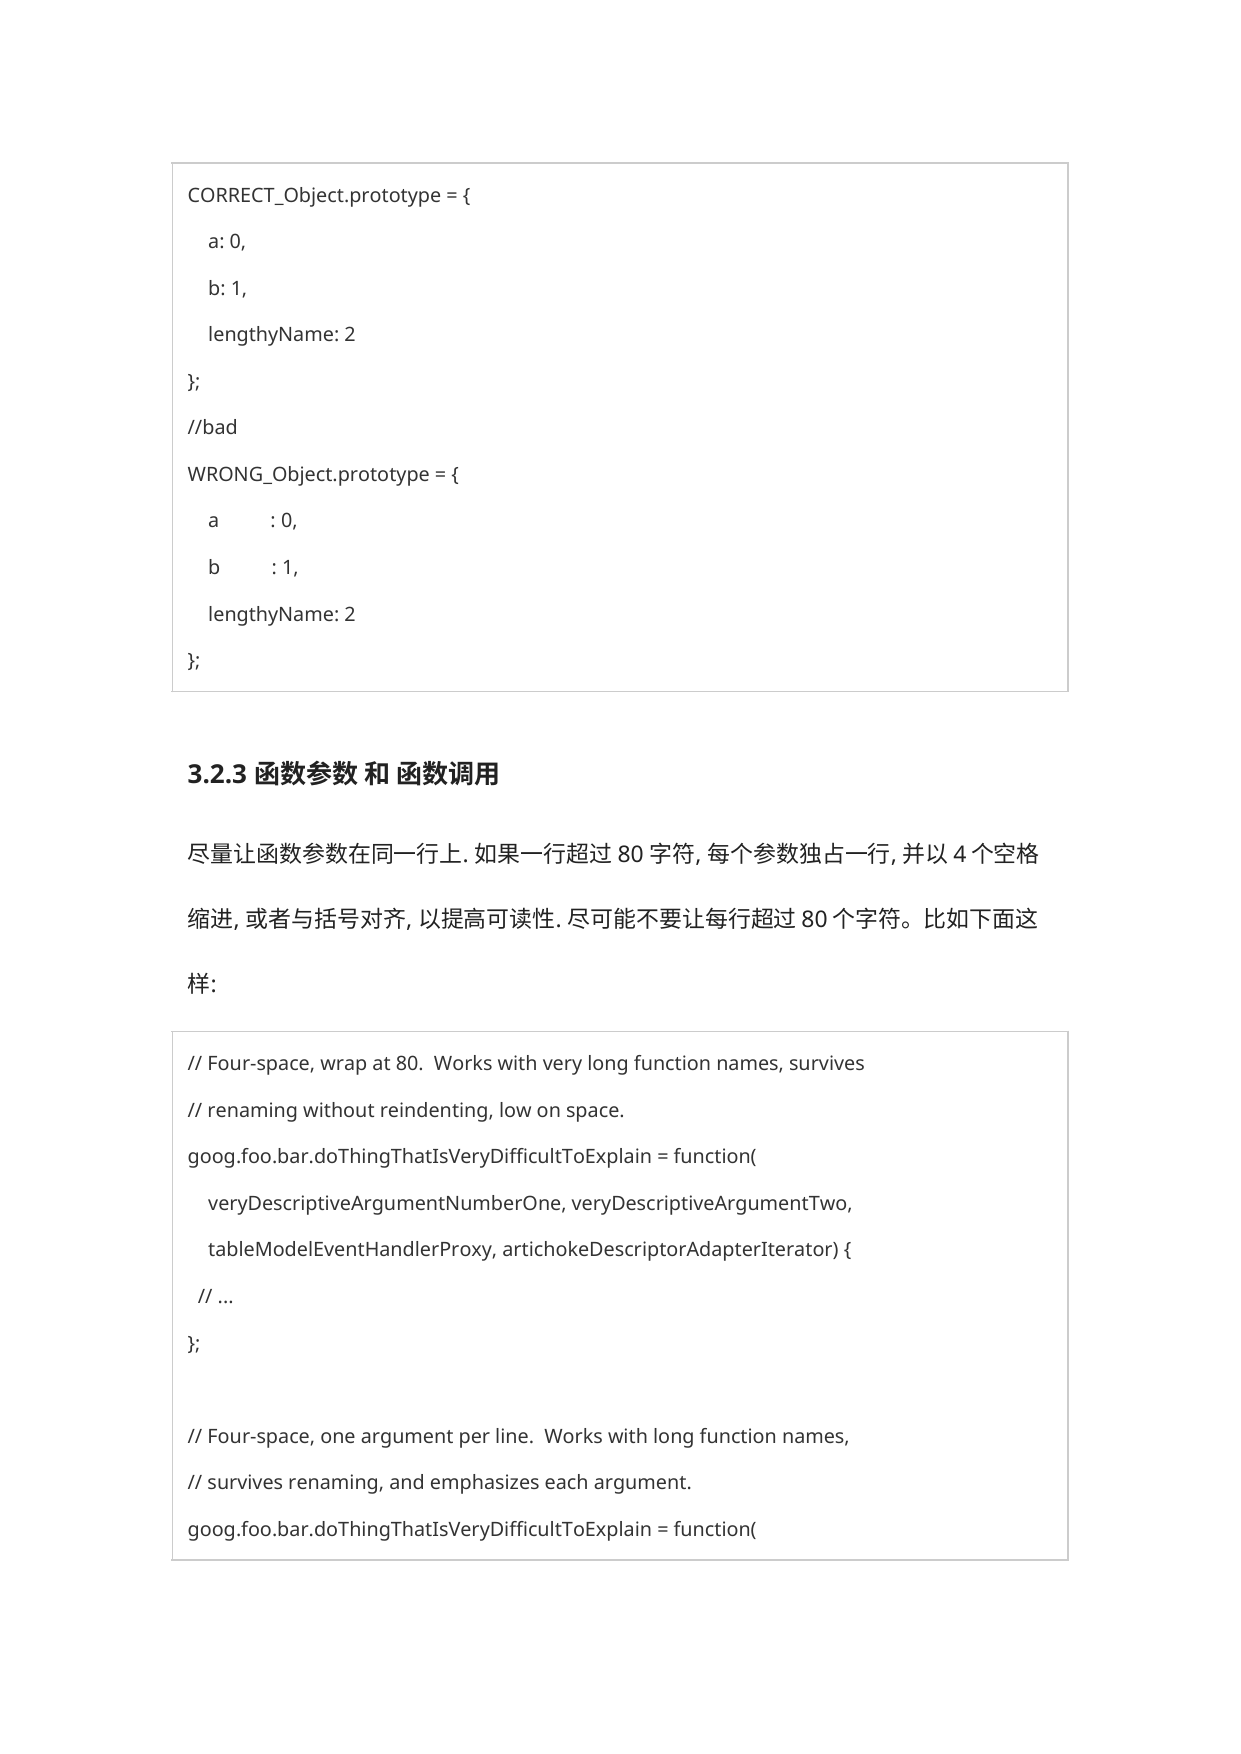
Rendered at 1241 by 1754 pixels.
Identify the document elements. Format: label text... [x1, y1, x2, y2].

text WRONG_Object.prototype = { [173, 441, 1067, 488]
text }; [173, 628, 1067, 691]
text lengthyName: 2 [173, 581, 1067, 628]
text tableModelEventHandlerProxy, artichokeDescriptorAdapterIterator) { [173, 1217, 1067, 1263]
text a : 0, [173, 488, 1067, 534]
subtitle 3.2.3 函数参数 和 函数调用 [187, 739, 1053, 804]
text lengthyName: 2 [173, 302, 1067, 348]
text CORRECT_Object.prototype = { [173, 164, 1067, 208]
text // survives renaming, and emphasizes each argument. [173, 1449, 1067, 1496]
text goog.foo.bar.doThingThatIsVeryDifficultToExplain = function( [173, 1496, 1067, 1559]
text // renaming without reindenting, low on space. [173, 1077, 1067, 1124]
text a: 0, [173, 208, 1067, 255]
text 尽量让函数参数在同一行上. 如果一行超过 80 字符, 每个参数独占一行, 并以4个空格缩进, 或者与括号对齐, 以提高可读性. 尽可能不要让每行超过80个字符。比如下面这样: [187, 820, 1053, 1015]
text // Four-space, one argument per line. Works with long function names, [173, 1403, 1067, 1449]
text veryDescriptiveArgumentNumberOne, veryDescriptiveArgumentTwo, [173, 1170, 1067, 1217]
text b: 1, [173, 255, 1067, 302]
text }; [173, 1310, 1067, 1356]
text // Four-space, wrap at 80. Works with very long function names, survives [173, 1032, 1067, 1077]
text // ... [173, 1263, 1067, 1310]
text b : 1, [173, 534, 1067, 581]
text }; [173, 348, 1067, 395]
text goog.foo.bar.doThingThatIsVeryDifficultToExplain = function( [173, 1124, 1067, 1170]
text //bad [173, 395, 1067, 441]
